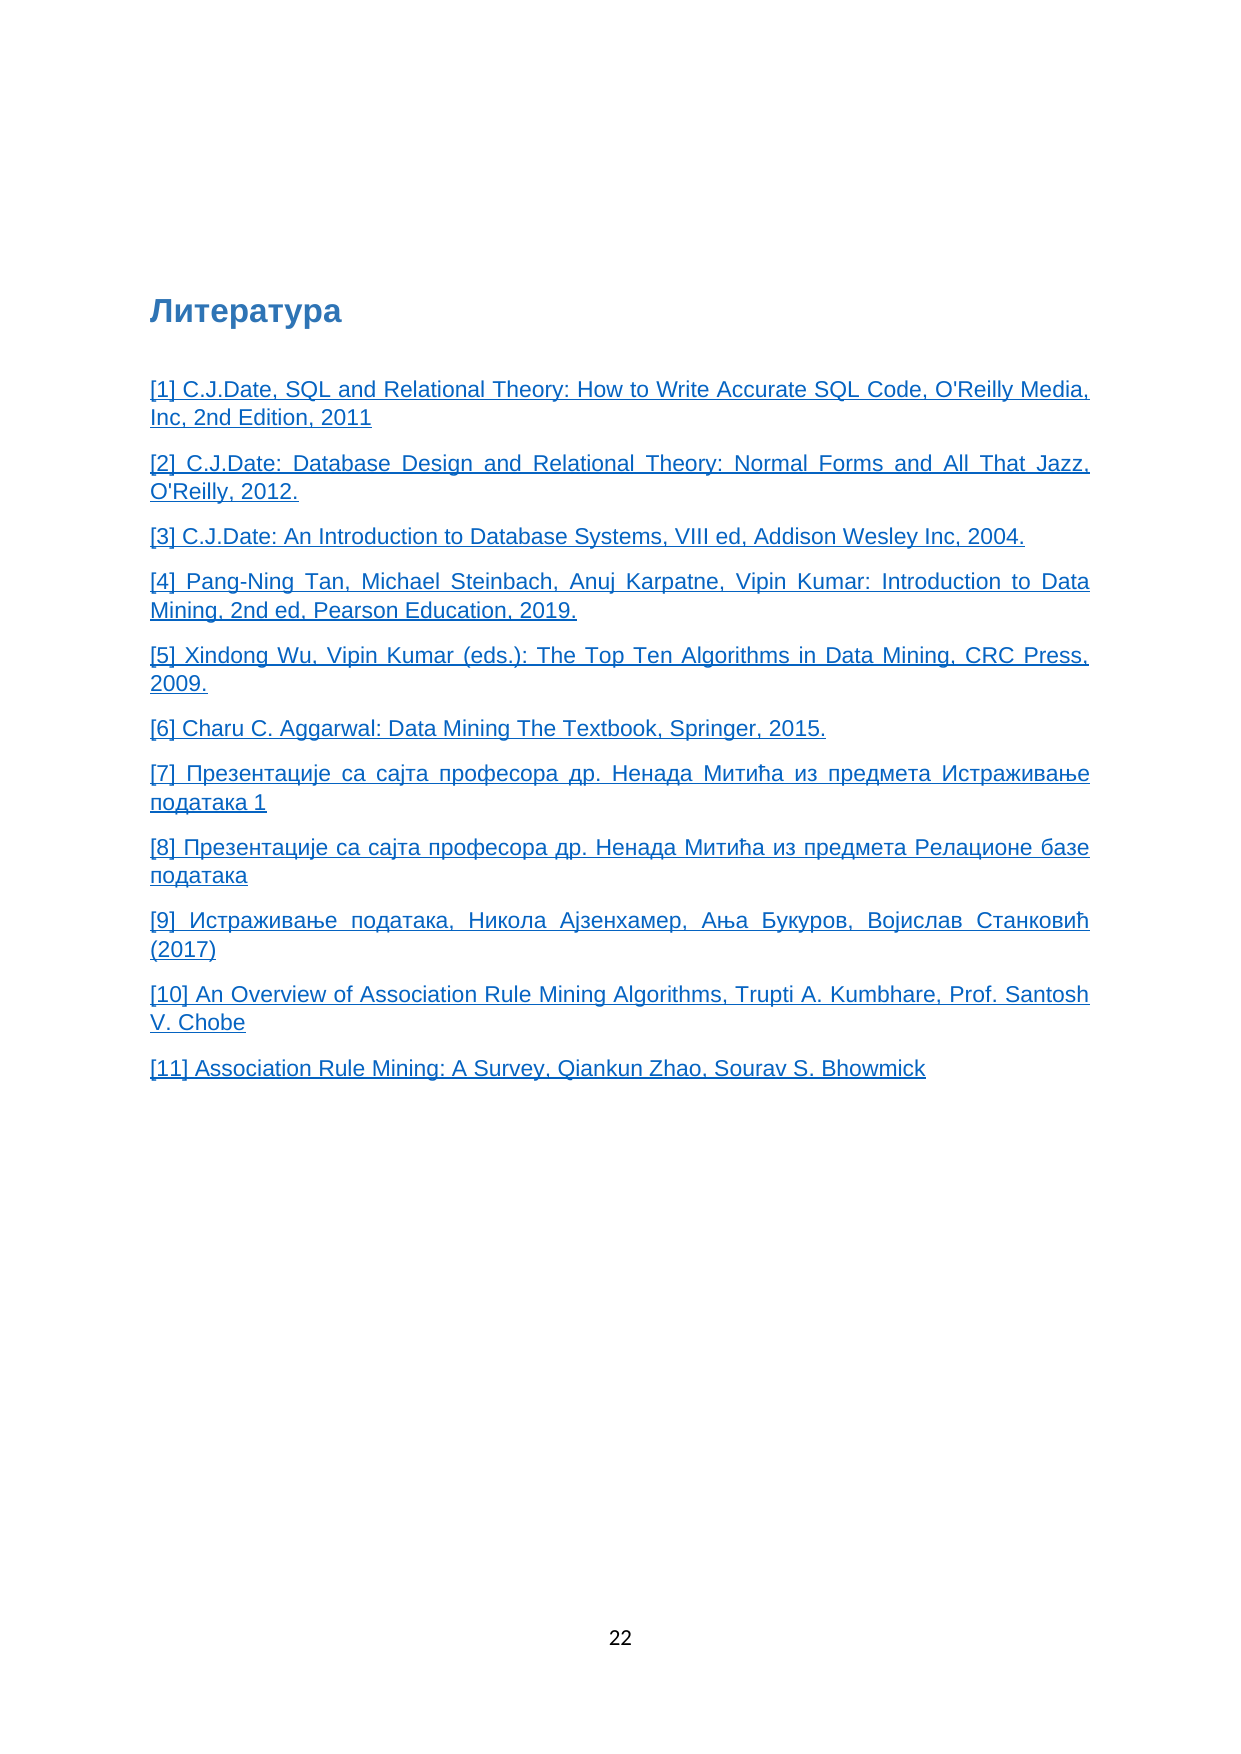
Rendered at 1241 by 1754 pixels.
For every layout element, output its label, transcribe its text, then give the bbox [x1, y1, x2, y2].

text [4] Pang-Ning Tan, Michael Steinbach, Anuj Karpatne, Vipin Kumar: Introduction to Data Mining, 2nd ed, Pearson Education, 2019. [150, 592, 1090, 623]
text [2] C.J.Date: Database Design and Relational Theory: Normal Forms and All That Jazz, O'Reilly, 2012. [150, 474, 1090, 504]
text [9] Истраживање података, Никола Ајзенхамер, Ања Букуров, Војислав Станковић (2017) [150, 931, 1090, 962]
text [2] C.J.Date: Database Design and Relational Theory: Normal Forms and All That Jazz, O'Reilly, 2012. [150, 449, 1090, 472]
text [7] Презентације са сајта професора др. Ненада Митића из предмета Истраживање података 1 [150, 760, 1090, 783]
text [1] C.J.Date, SQL and Relational Theory: How to Write Accurate SQL Code, O'Reilly Media, Inc, 2nd Edition, 2011 [150, 376, 1090, 399]
text [7] Презентације са сајта професора др. Ненада Митића из предмета Истраживање података 1 [150, 784, 1090, 815]
text [8] Презентације са сајта професора др. Ненада Митића из предмета Релационе базе података [150, 834, 1090, 857]
text [10] An Overview of Association Rule Mining Algorithms, Trupti A. Kumbhare, Prof. Santosh V. Chobe [150, 1005, 1090, 1036]
text [8] Презентације са сајта професора др. Ненада Митића из предмета Релационе базе података [150, 858, 1090, 889]
text [10] An Overview of Association Rule Mining Algorithms, Trupti A. Kumbhare, Prof. Santosh V. Chobe [150, 981, 1090, 1004]
subtitle Литература [150, 291, 1090, 329]
text [5] Xindong Wu, Vipin Kumar (eds.): The Top Ten Algorithms in Data Mining, CRC Press, 2009. [150, 642, 1090, 696]
text [6] Charu C. Aggarwal: Data Mining The Textbook, Springer, 2015. [150, 715, 1090, 742]
text [9] Истраживање података, Никола Ајзенхамер, Ања Букуров, Војислав Станковић (2017) [150, 907, 1090, 930]
text [1] C.J.Date, SQL and Relational Theory: How to Write Accurate SQL Code, O'Reilly Media, Inc, 2nd Edition, 2011 [150, 400, 1090, 431]
text [11] Association Rule Mining: A Survey, Qiankun Zhao, Sourav S. Bhowmick [150, 1054, 1090, 1081]
text [3] C.J.Date: An Introduction to Database Systems, VIII ed, Addison Wesley Inc, 2004. [150, 523, 1090, 549]
text [4] Pang-Ning Tan, Michael Steinbach, Anuj Karpatne, Vipin Kumar: Introduction to Data Mining, 2nd ed, Pearson Education, 2019. [150, 568, 1090, 591]
